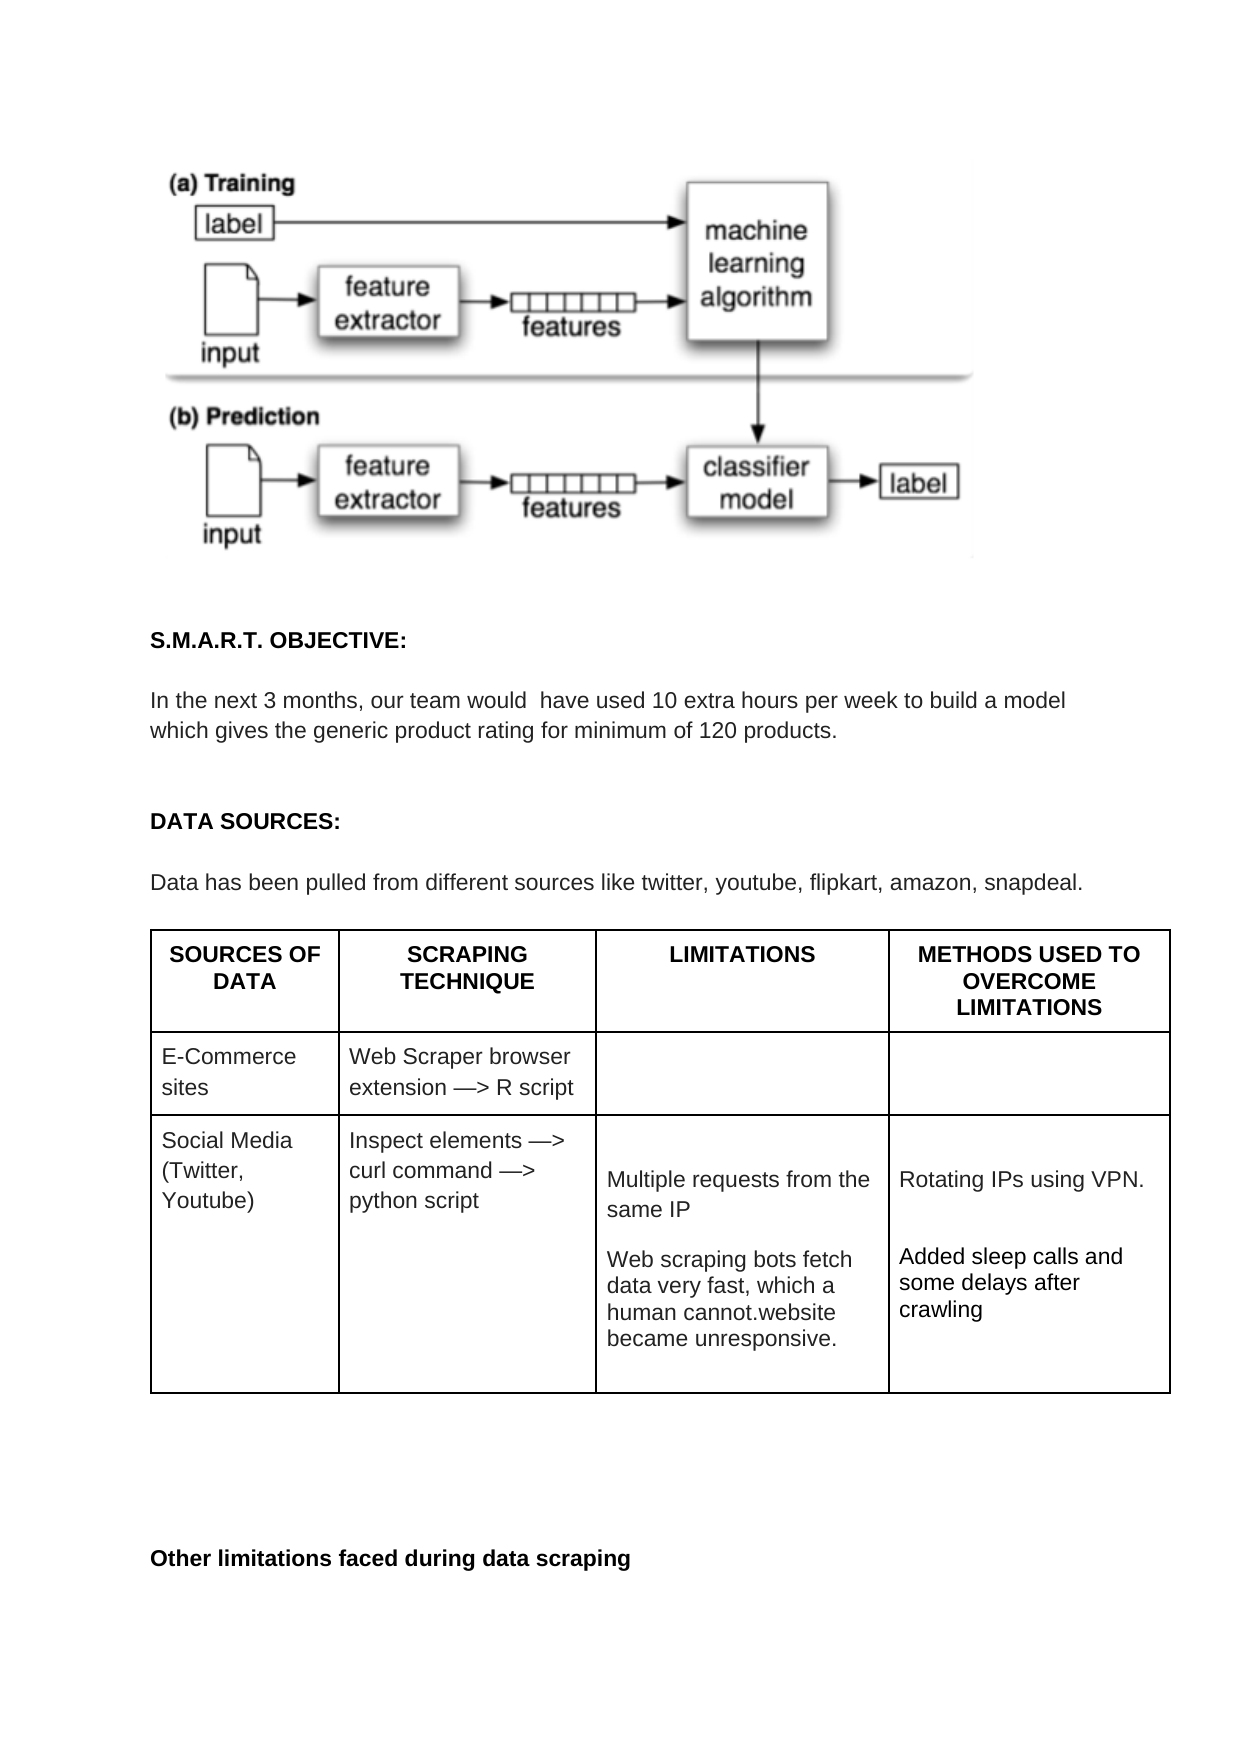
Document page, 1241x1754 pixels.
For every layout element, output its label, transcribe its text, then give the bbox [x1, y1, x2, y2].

text S.M.A.R.T. OBJECTIVE: [150, 627, 1090, 653]
text In the next 3 months, our team would have used 10 extra hours per week to build a model which gives the generic product rating for minimum of 120 products. [150, 687, 1090, 744]
table_cell [890, 1033, 1169, 1114]
text Data has been pulled from different sources like twitter, youtube, flipkart, amazon, snapdeal. [150, 868, 1090, 895]
text DATA SOURCES: [150, 808, 1090, 834]
table_header SOURCES OF DATA [152, 931, 338, 1031]
table_header SCRAPING TECHNIQUE [340, 931, 595, 1031]
table_cell Rotating IPs using VPN. Added sleep calls and some delays after crawling [890, 1116, 1169, 1392]
table_cell Web Scraper browser extension —> R script [340, 1033, 595, 1114]
table_header LIMITATIONS [597, 931, 888, 1031]
table_cell Inspect elements —> curl command —> python script [340, 1116, 595, 1392]
picture [150, 150, 1016, 563]
table_cell E-Commerce sites [152, 1033, 338, 1114]
table_header METHODS USED TO OVERCOME LIMITATIONS [890, 931, 1169, 1031]
table_cell [597, 1033, 888, 1114]
table_cell Multiple requests from the same IP Web scraping bots fetch data very fast, which a human cannot.website became unresponsive. [597, 1116, 888, 1392]
text Other limitations faced during data scraping [150, 1545, 1090, 1572]
table_cell Social Media (Twitter, Youtube) [152, 1116, 338, 1392]
